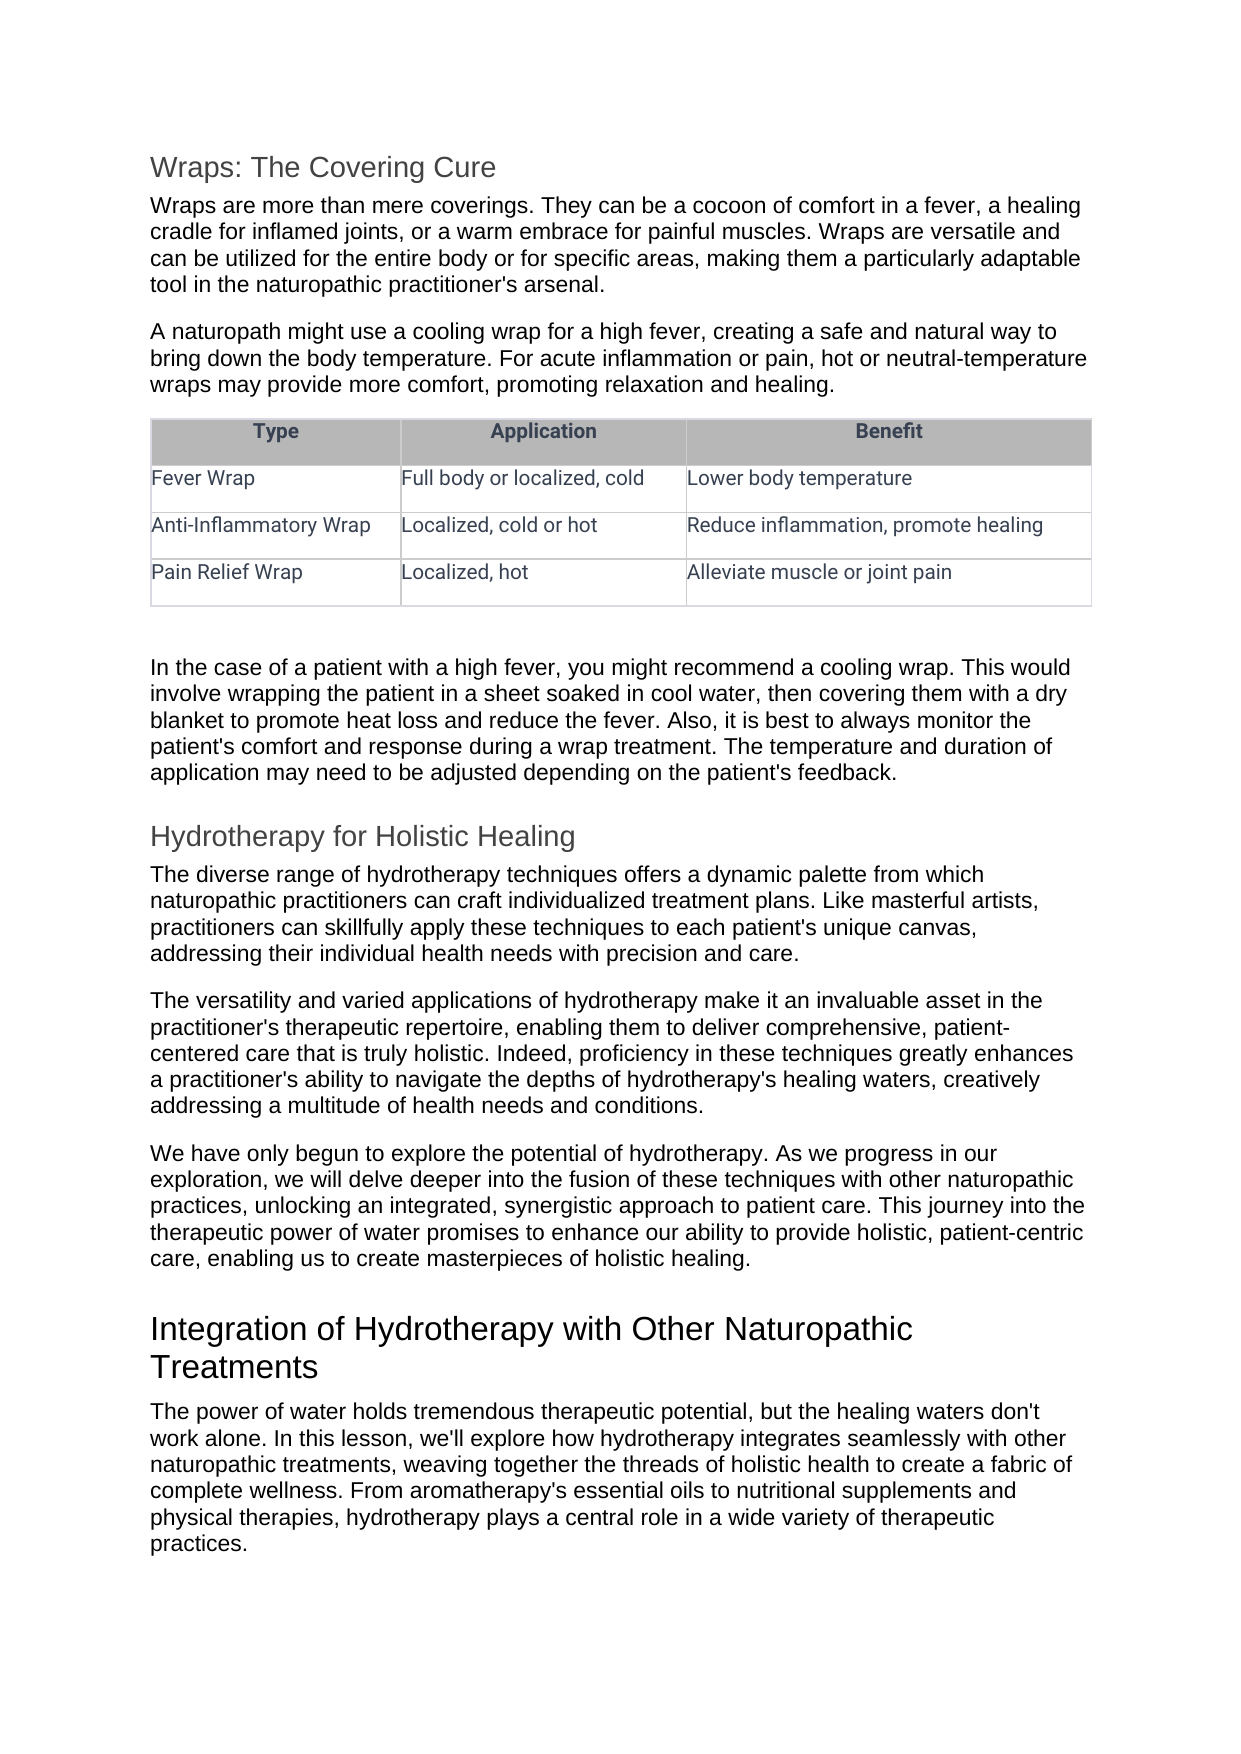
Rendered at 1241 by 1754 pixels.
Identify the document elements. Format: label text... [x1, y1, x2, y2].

table_cell Localized, hot [402, 560, 686, 605]
text Wraps are more than mere coverings. They can be a cocoon of comfort in a fever, a healing cradle for inflamed joints, or a warm embrace for painful muscles. Wraps are versatile and can be utilized for the entire body or for specific areas, making them a particularly adaptable tool in the naturopathic practitioner's arsenal. [150, 192, 1090, 297]
subtitle Wraps: The Covering Cure [150, 150, 1090, 183]
text The versatility and varied applications of hydrotherapy make it an invaluable asset in the practitioner's therapeutic repertoire, enabling them to deliver comprehensive, patient-centered care that is truly holistic. Indeed, proficiency in these techniques greatly enhances a practitioner's ability to navigate the depths of hydrotherapy's healing waters, creatively addressing a multitude of health needs and conditions. [150, 987, 1090, 1119]
text The power of water holds tremendous therapeutic potential, but the healing waters don't work alone. In this lesson, we'll explore how hydrotherapy integrates seamlessly with other naturopathic treatments, weaving together the threads of holistic health to create a fabric of complete wellness. From aromatherapy's essential oils to nutritional supplements and physical therapies, hydrotherapy plays a central role in a wide variety of therapeutic practices. [150, 1398, 1090, 1556]
text In the case of a patient with a high fever, you might recommend a cooling wrap. This would involve wrapping the patient in a sheet soaked in cool water, then covering them with a dry blanket to promote heat loss and reduce the fever. Also, it is best to always monitor the patient's comfort and response during a wrap treatment. The temperature and duration of application may need to be adjusted depending on the patient's feedback. [150, 654, 1090, 786]
table_header Type [152, 420, 400, 465]
table_cell Fever Wrap [152, 466, 400, 512]
table_cell Lower body temperature [687, 466, 1091, 512]
table_cell Alleviate muscle or joint pain [687, 560, 1091, 605]
subtitle Hydrotherapy for Holistic Healing [150, 819, 1090, 852]
text We have only begun to explore the potential of hydrotherapy. As we progress in our exploration, we will delve deeper into the fusion of these techniques with other naturopathic practices, unlocking an integrated, synergistic approach to patient care. This journey into the therapeutic power of water promises to enhance our ability to provide holistic, patient-centric care, enabling us to create masterpieces of holistic healing. [150, 1140, 1090, 1271]
table_cell Full body or localized, cold [402, 466, 686, 512]
text A naturopath might use a cooling wrap for a high fever, creating a safe and natural way to bring down the body temperature. For acute inflammation or pain, hot or neutral-temperature wraps may provide more comfort, promoting relaxation and healing. [150, 318, 1090, 397]
subtitle Integration of Hydrotherapy with Other Naturopathic Treatments [150, 1309, 1090, 1386]
table_cell Anti-Inflammatory Wrap [152, 513, 400, 558]
table_cell Localized, cold or hot [402, 513, 686, 558]
text The diverse range of hydrotherapy techniques offers a dynamic palette from which naturopathic practitioners can craft individualized treatment plans. Like masterful artists, practitioners can skillfully apply these techniques to each patient's unique canvas, addressing their individual health needs with precision and care. [150, 861, 1090, 966]
table_cell Pain Relief Wrap [152, 560, 400, 605]
table_header Application [402, 420, 686, 465]
table_header Benefit [687, 420, 1091, 465]
table_cell Reduce inflammation, promote healing [687, 513, 1091, 558]
